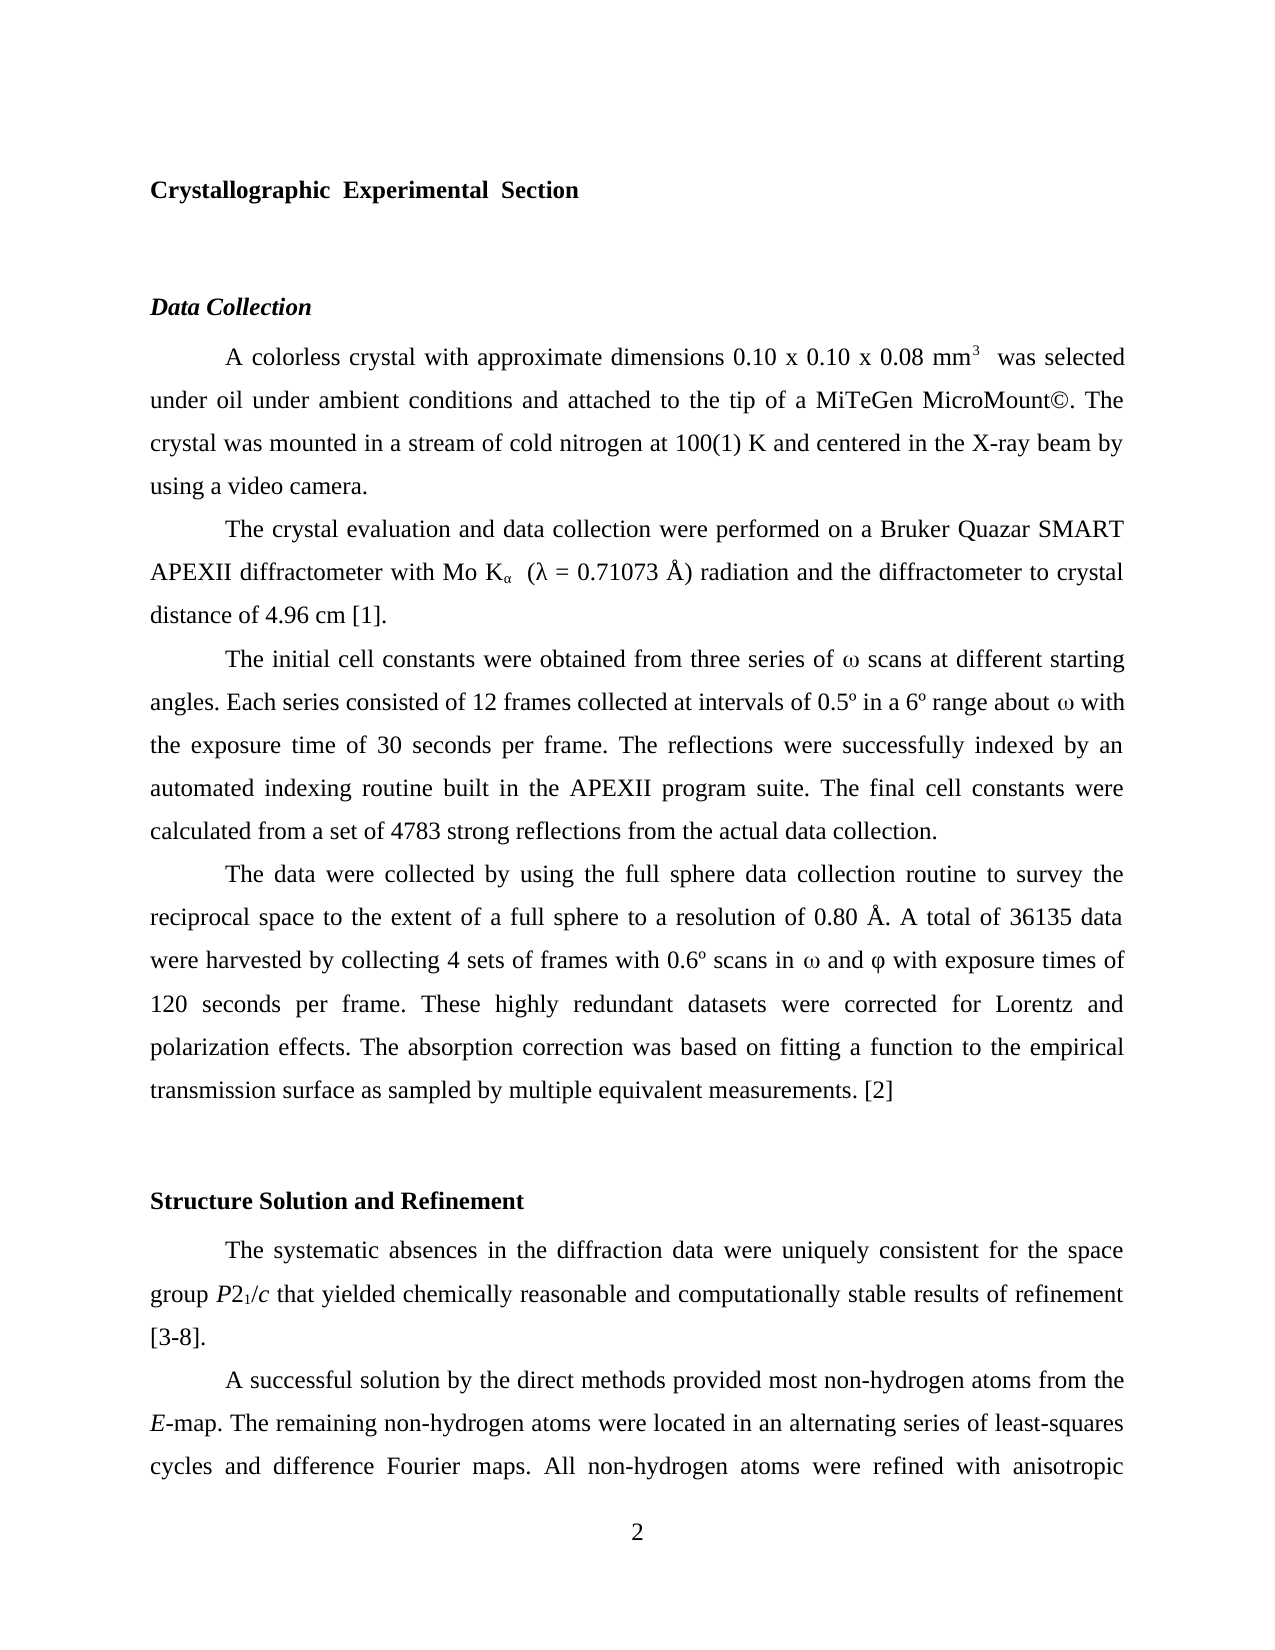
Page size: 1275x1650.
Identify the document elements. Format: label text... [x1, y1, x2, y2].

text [150, 1365, 1125, 1480]
text A colorless crystal with approximate dimensions 0.10 x 0.10 x 0.08 mm3 was selected under oil under ambient conditions and attached to the tip of a MiTeGen MicroMount©. The crystal was mounted in a stream of cold nitrogen at 100(1) K and centered in the X-ray beam by using a video camera. [150, 342, 1125, 500]
text The systematic absences in the diffraction data were uniquely consistent for the space group P21/c that yielded chemically reasonable and computationally stable results of refinement [3-8]. [150, 1236, 1125, 1351]
subtitle Structure Solution and Refinement [150, 1186, 1125, 1215]
subtitle Data Collection [150, 292, 1125, 321]
text The data were collected by using the full sphere data collection routine to survey the reciprocal space to the extent of a full sphere to a resolution of 0.80 Å. A total of 36135 data were harvested by collecting 4 sets of frames with 0.6º scans in and φ with exposure times of 120 seconds per frame. These highly redundant datasets were corrected for Lorentz and polarization effects. The absorption correction was based on fitting a function to the empirical transmission surface as sampled by multiple equivalent measurements. [2] [150, 859, 1125, 1104]
text The crystal evaluation and data collection were performed on a Bruker Quazar SMART APEXII diffractometer with Mo Kα (λ = 0.71073 Å) radiation and the diffractometer to crystal distance of 4.96 cm [1]. [150, 514, 1125, 629]
subtitle Crystallographic Experimental Section [150, 175, 1125, 204]
text The initial cell constants were obtained from three series of scans at different starting angles. Each series consisted of 12 frames collected at intervals of 0.5º in a 6º range about with the exposure time of 30 seconds per frame. The reflections were successfully indexed by an automated indexing routine built in the APEXII program suite. The final cell constants were calculated from a set of 4783 strong reflections from the actual data collection. [150, 644, 1125, 845]
